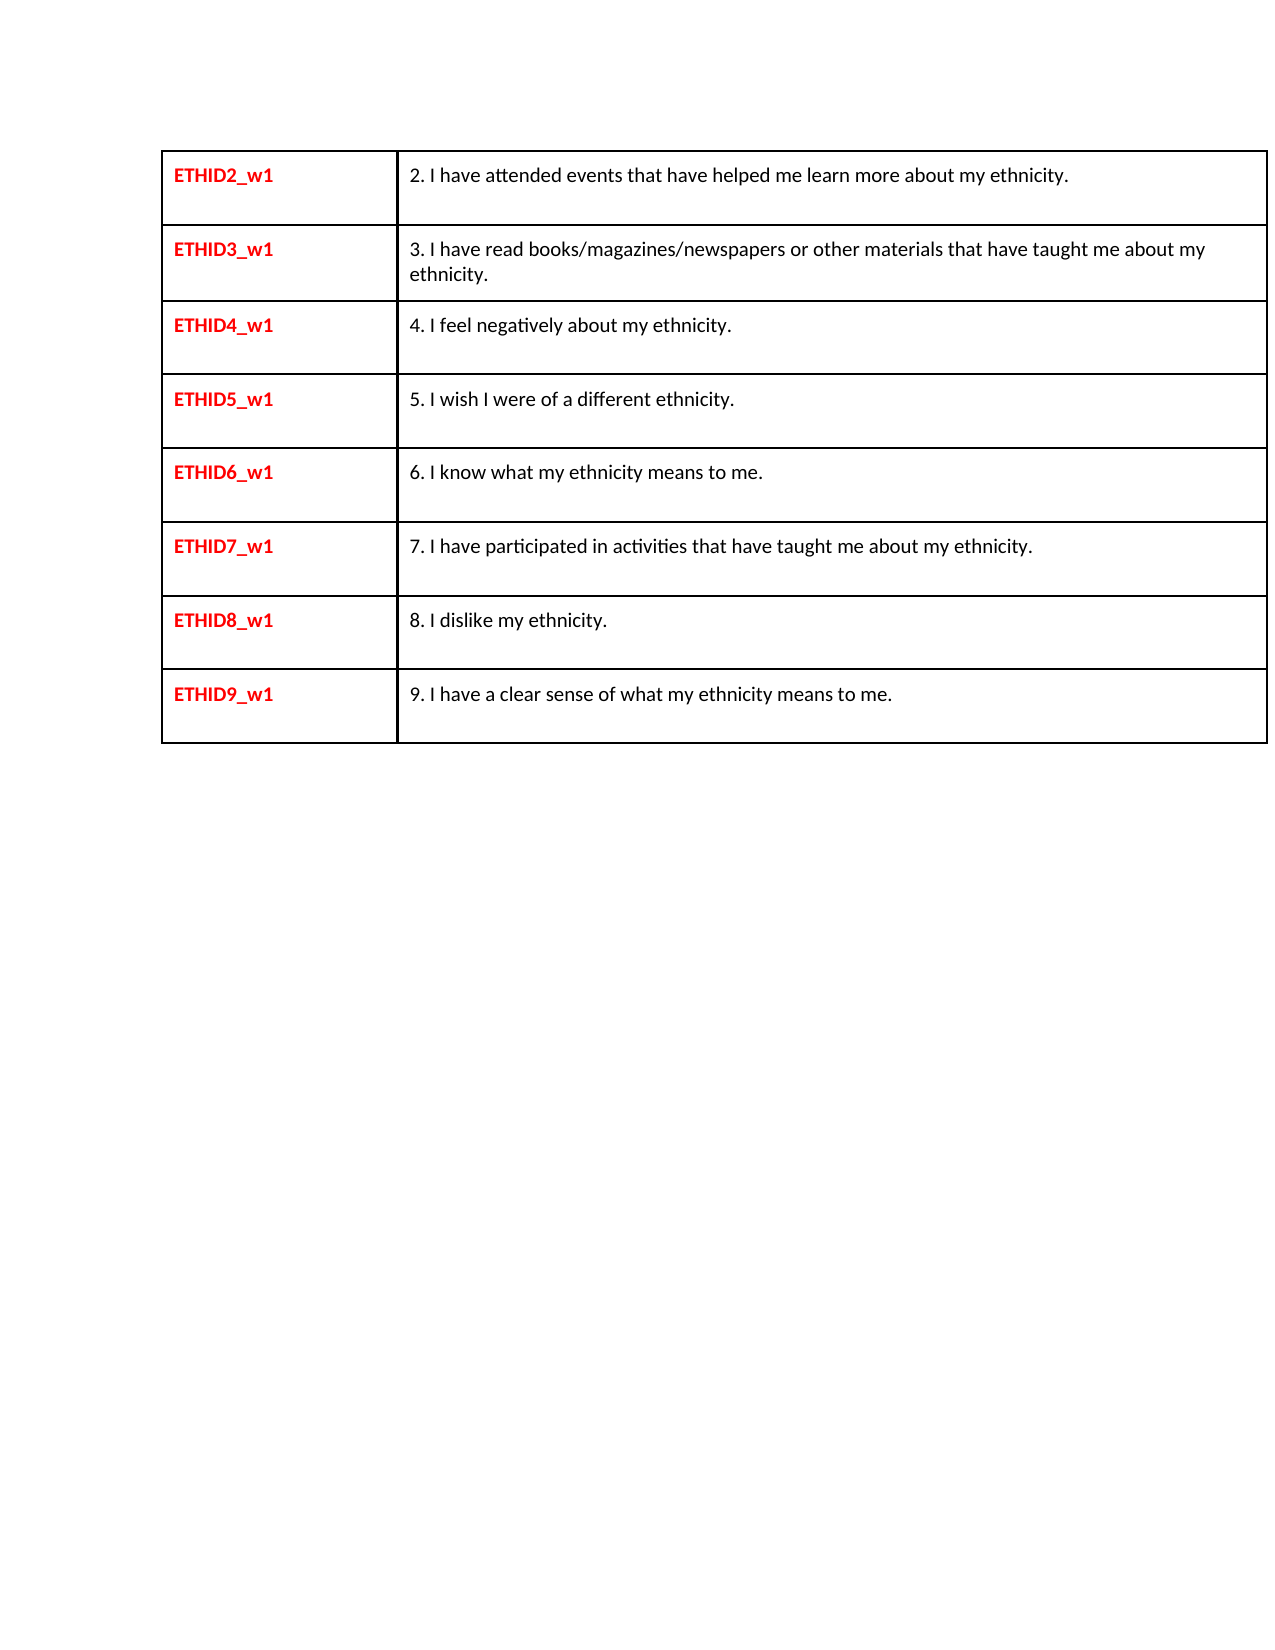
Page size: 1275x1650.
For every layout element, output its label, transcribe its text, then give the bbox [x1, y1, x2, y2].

table_cell 8. I dislike my ethnicity. [399, 597, 1266, 668]
table_cell ETHID7_w1 [163, 523, 396, 594]
table_cell 9. I have a clear sense of what my ethnicity means to me. [399, 670, 1266, 742]
table_cell 6. I know what my ethnicity means to me. [399, 449, 1266, 521]
table_cell ETHID9_w1 [163, 670, 396, 742]
table_cell 2. I have attended events that have helped me learn more about my ethnicity. [399, 152, 1266, 224]
table_cell ETHID2_w1 [163, 152, 396, 224]
table_cell 5. I wish I were of a different ethnicity. [399, 375, 1266, 447]
table_cell ETHID4_w1 [163, 302, 396, 373]
table_cell 4. I feel negatively about my ethnicity. [399, 302, 1266, 373]
table_cell 7. I have participated in activities that have taught me about my ethnicity. [399, 523, 1266, 594]
table_cell 3. I have read books/magazines/newspapers or other materials that have taught me about my ethnicity. [399, 226, 1266, 299]
table_cell ETHID3_w1 [163, 226, 396, 299]
table_cell ETHID8_w1 [163, 597, 396, 668]
table_cell ETHID5_w1 [163, 375, 396, 447]
table_cell ETHID6_w1 [163, 449, 396, 521]
